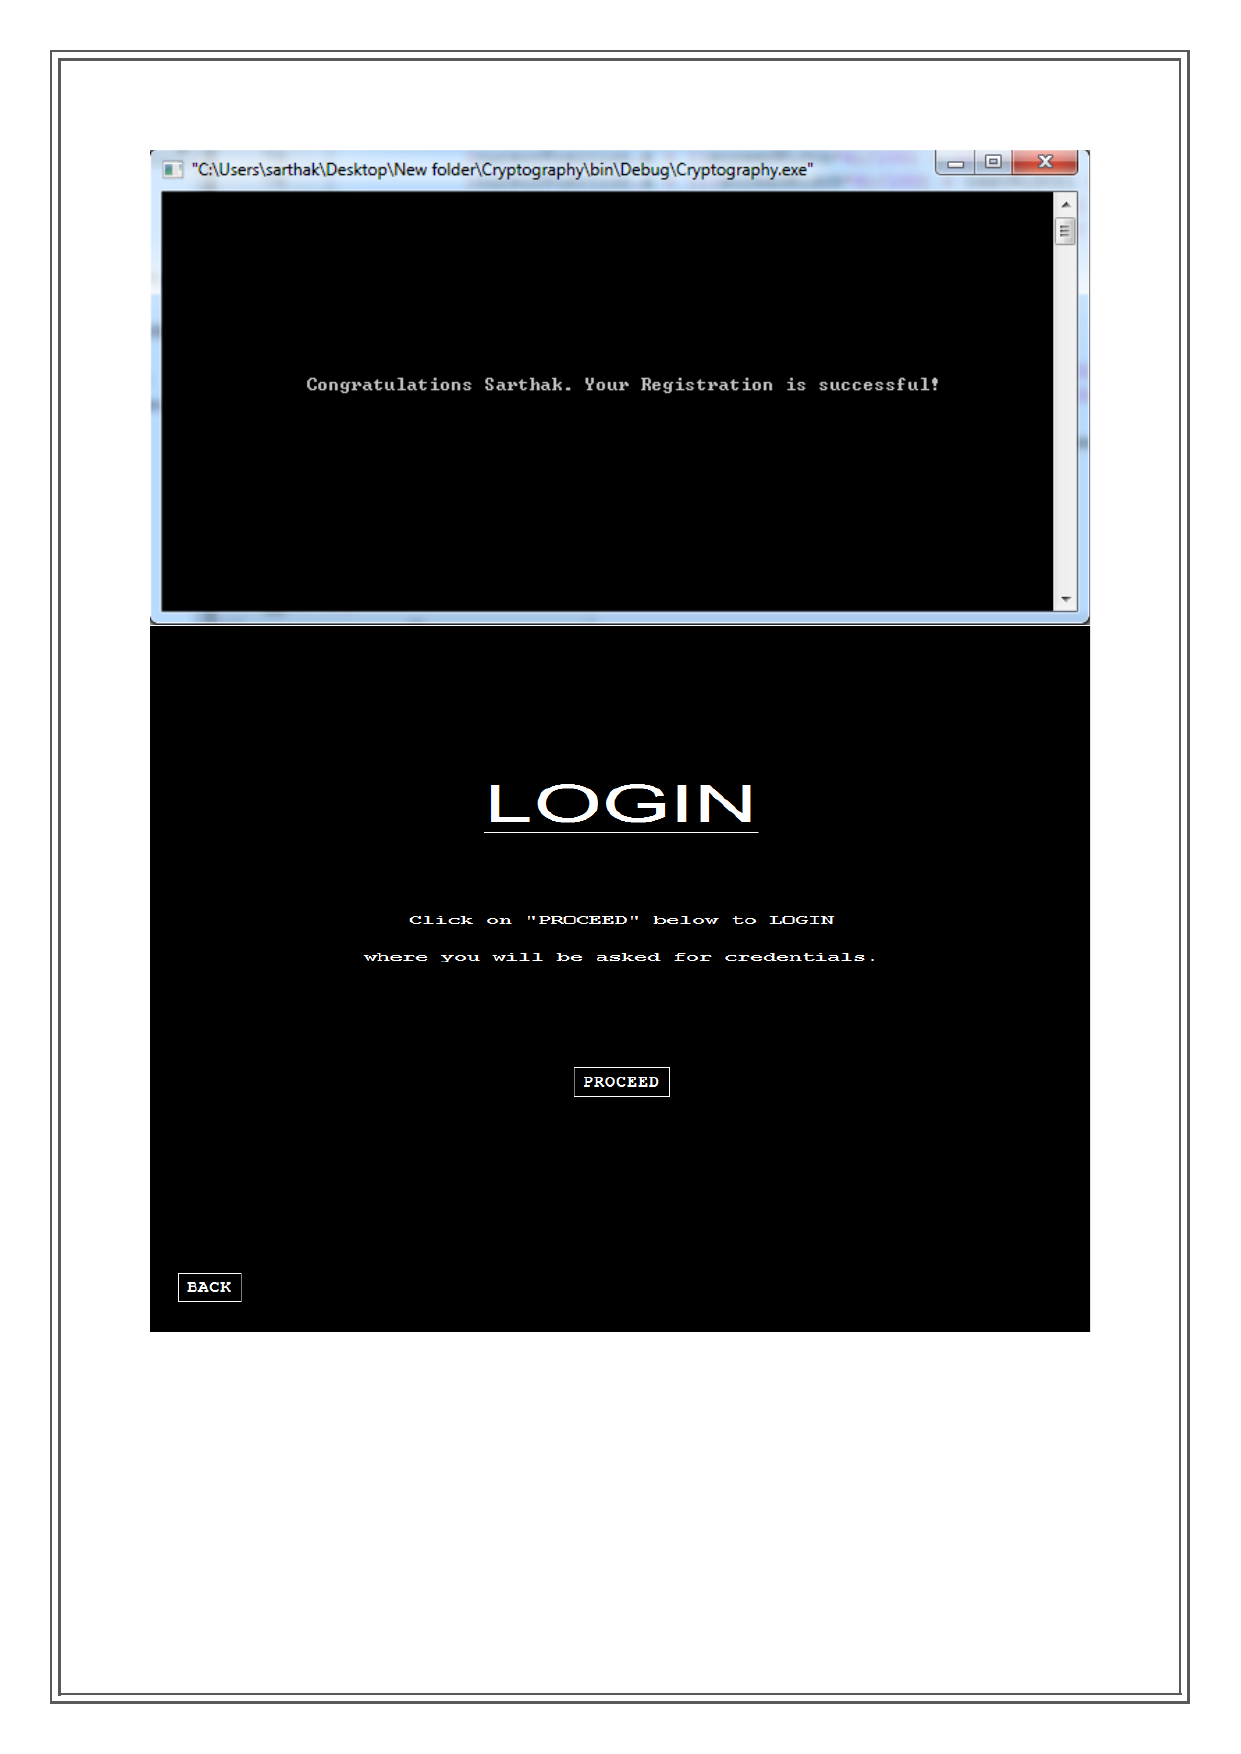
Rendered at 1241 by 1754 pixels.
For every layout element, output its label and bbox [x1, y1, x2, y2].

picture [150, 150, 1091, 625]
picture [150, 626, 1091, 1332]
